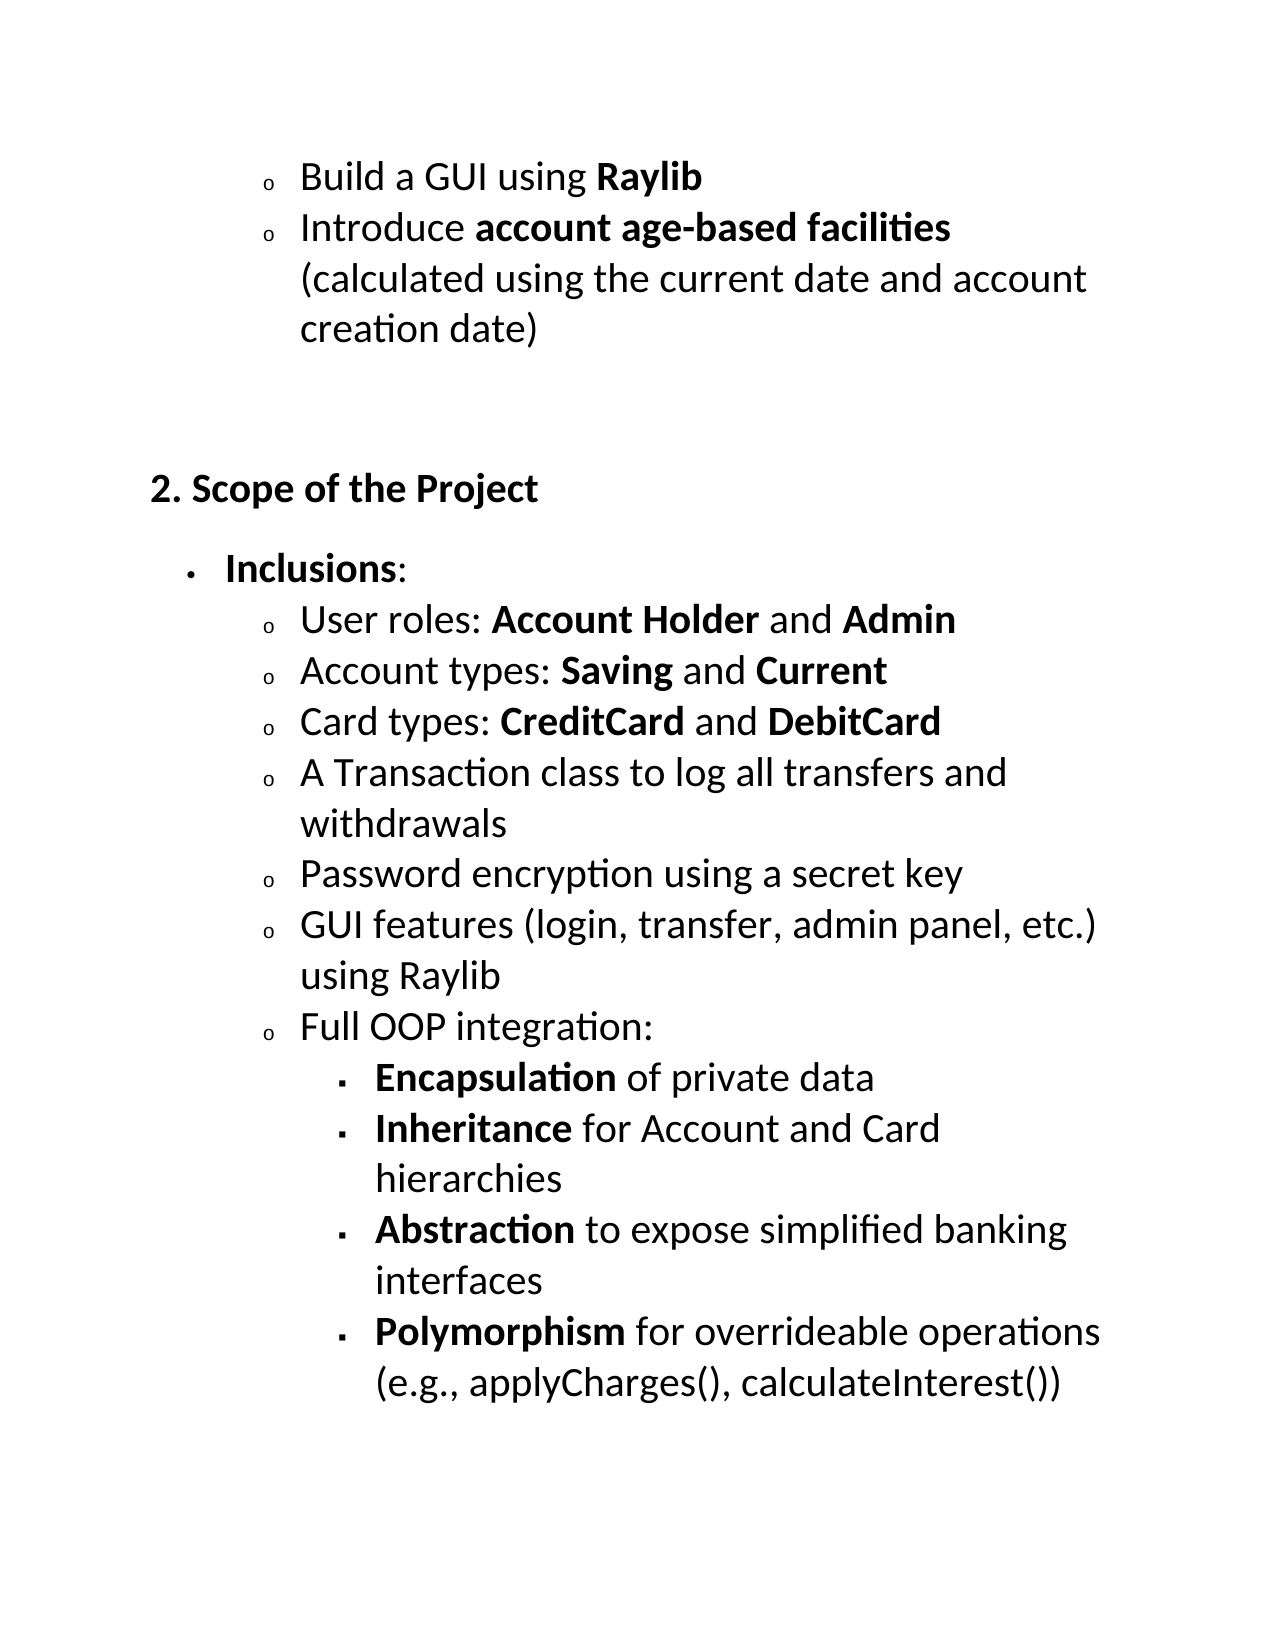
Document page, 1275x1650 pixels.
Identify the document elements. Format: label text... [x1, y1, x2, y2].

list Account types: Saving and Current [262, 644, 1125, 695]
list GUI features (login, transfer, admin panel, etc.) using Raylib [262, 898, 1125, 1000]
list A Transaction class to log all transfers and withdrawals [262, 746, 1125, 847]
list Polymorphism for overrideable operations (e.g., applyCharges(), calculateInterest()) [337, 1305, 1125, 1407]
list Inheritance for Account and Card hierarchies [337, 1102, 1125, 1203]
list Card types: CreditCard and DebitCard [262, 695, 1125, 746]
list Inclusions: [187, 542, 1125, 593]
list Abstraction to expose simplified banking interfaces [337, 1203, 1125, 1305]
list User roles: Account Holder and Admin [262, 593, 1125, 644]
list Introduce account age-based facilities (calculated using the current date and account creation date) [262, 201, 1125, 353]
text 2. Scope of the Project [150, 462, 1125, 513]
list Password encryption using a secret key [262, 847, 1125, 898]
list Build a GUI using Raylib [262, 150, 1125, 201]
list Encapsulation of private data [337, 1051, 1125, 1102]
list Full OOP integration: [262, 1000, 1125, 1051]
